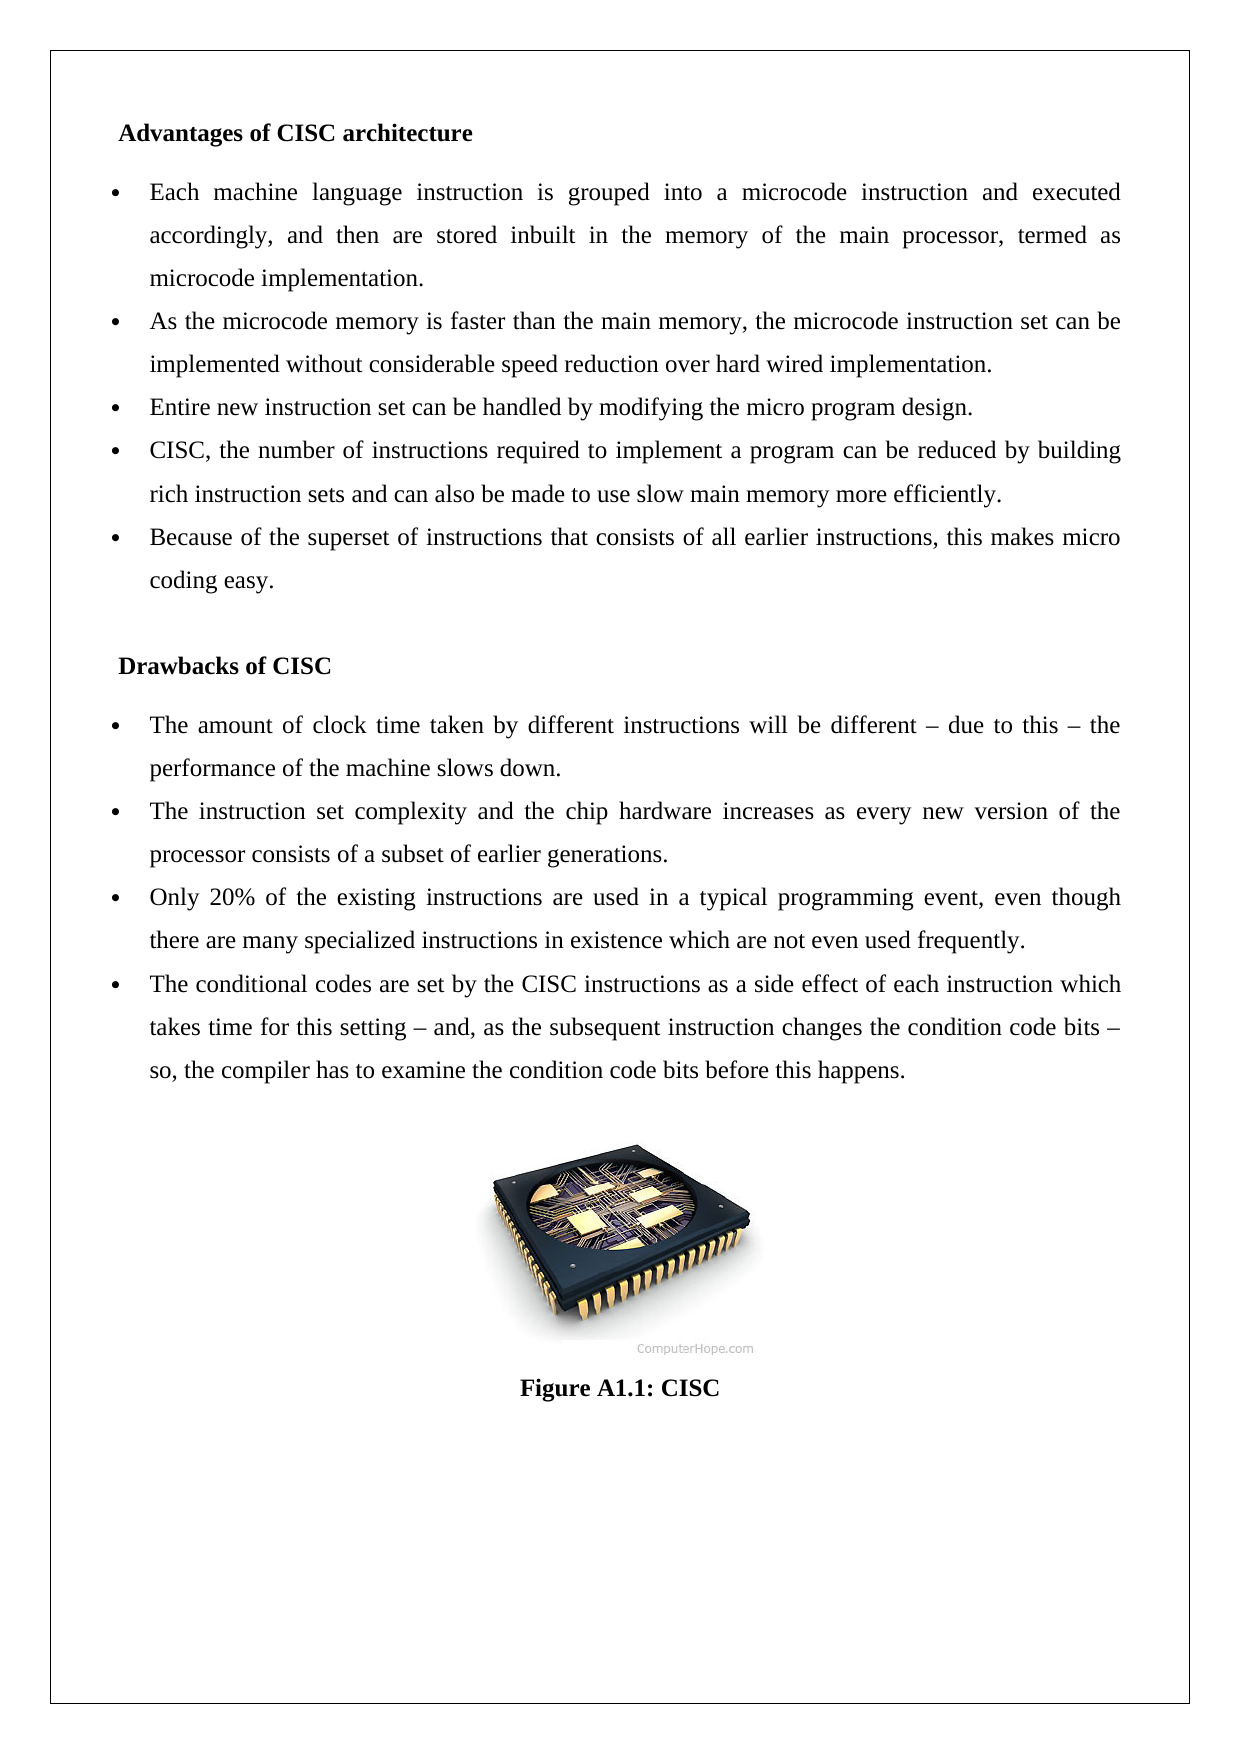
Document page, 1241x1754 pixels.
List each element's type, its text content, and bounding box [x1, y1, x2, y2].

list CISC, the number of instructions required to implement a program can be reduced by building rich instruction sets and can also be made to use slow main memory more efficiently. [112, 436, 1122, 507]
list The conditional codes are set by the CISC instructions as a side effect of each instruction which takes time for this setting – and, as the subsequent instruction changes the condition code bits – so, the compiler has to examine the condition code bits before this happens. [112, 969, 1122, 1084]
list The amount of clock time taken by different instructions will be different – due to this – the performance of the machine slows down. [112, 710, 1122, 782]
picture [474, 1141, 767, 1359]
text Advantages of CISC architecture [118, 118, 1122, 147]
list Each machine language instruction is grouped into a microcode instruction and executed accordingly, and then are stored inbuilt in the memory of the main processor, termed as microcode implementation. [112, 177, 1122, 292]
list As the microcode memory is faster than the main memory, the microcode instruction set can be implemented without considerable speed reduction over hard wired implementation. [112, 306, 1122, 378]
text Drawbacks of CISC [118, 651, 1122, 680]
list The instruction set complexity and the chip hardware increases as every new version of the processor consists of a subset of earlier generations. [112, 796, 1122, 868]
list Because of the superset of instructions that consists of all earlier instructions, this makes micro coding easy. [112, 522, 1122, 594]
list Entire new instruction set can be handled by modifying the micro program design. [112, 392, 1122, 421]
text Figure A1.1: CISC [118, 1373, 1122, 1401]
list Only 20% of the existing instructions are used in a typical programming event, even though there are many specialized instructions in existence which are not even used frequently. [112, 882, 1122, 954]
